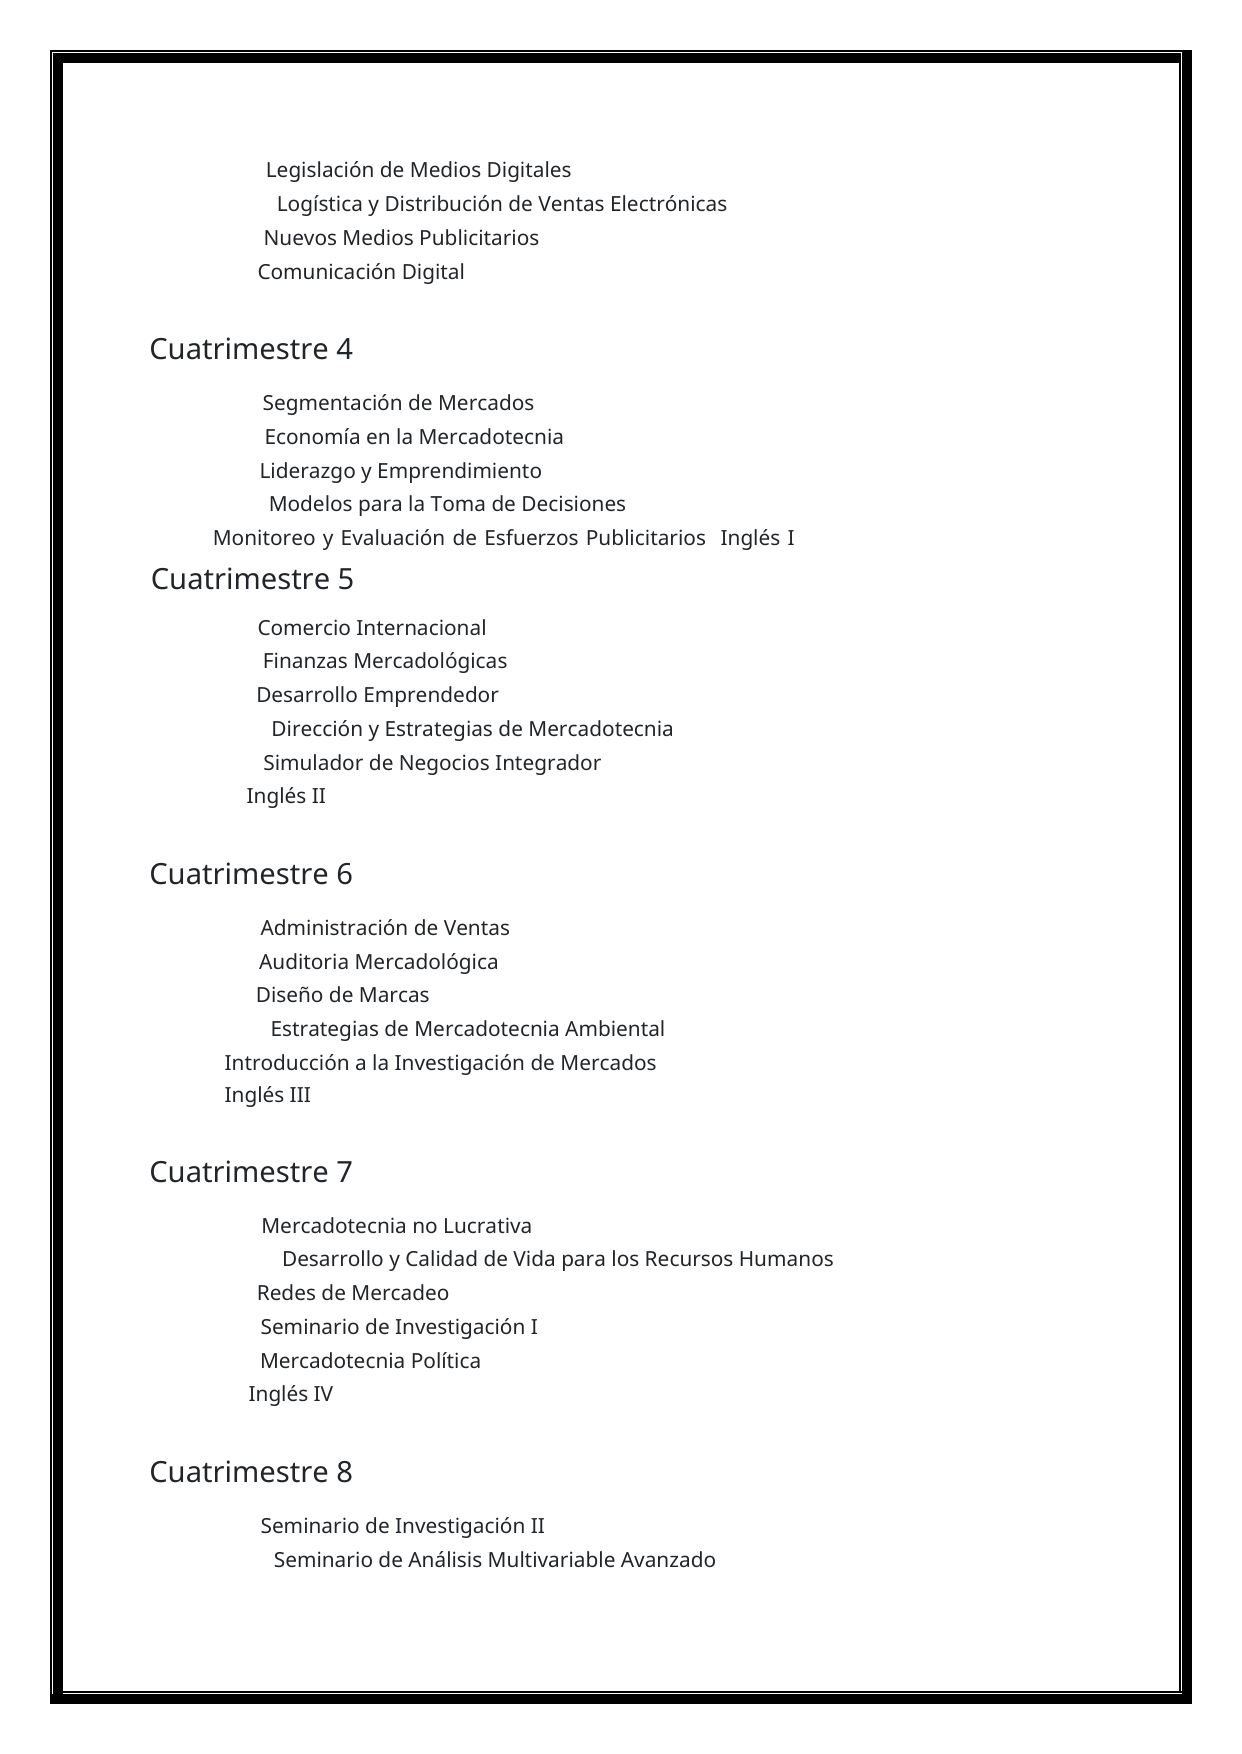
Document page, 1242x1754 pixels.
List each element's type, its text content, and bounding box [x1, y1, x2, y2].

text Estrategias de Mercadotecnia Ambiental [151, 1014, 1090, 1043]
text Cuatrimestre 8 [149, 1451, 1090, 1491]
text Cuatrimestre 4 [149, 328, 1090, 368]
text Liderazgo y Emprendimiento [151, 456, 1090, 484]
text Segmentación de Mercados [151, 388, 1090, 417]
text Diseño de Marcas [151, 981, 1090, 1009]
text Simulador de Negocios Integrador [151, 748, 1090, 776]
text Cuatrimestre 6 [149, 853, 1090, 893]
text Inglés IV [151, 1379, 1090, 1408]
text Desarrollo Emprendedor [151, 680, 1090, 709]
text Cuatrimestre 7 [149, 1151, 1090, 1191]
text Dirección y Estrategias de Mercadotecnia [151, 714, 1090, 743]
text Seminario de Análisis Multivariable Avanzado [151, 1545, 1090, 1573]
text Comercio Internacional [151, 613, 1090, 641]
text Auditoria Mercadológica [151, 947, 1090, 975]
text Comunicación Digital [151, 257, 1090, 285]
text Seminario de Investigación I [151, 1312, 1090, 1341]
text Mercadotecnia no Lucrativa [151, 1211, 1090, 1239]
text Desarrollo y Calidad de Vida para los Recursos Humanos [151, 1244, 1090, 1273]
text Inglés II [151, 782, 1090, 810]
text Economía en la Mercadotecnia [151, 422, 1090, 450]
text Legislación de Medios Digitales [151, 156, 1090, 184]
text Monitoreo y Evaluación de Esfuerzos Publicitarios Inglés I Cuatrimestre 5 [151, 523, 796, 598]
text Redes de Mercadeo [151, 1278, 1090, 1307]
text Seminario de Investigación II [151, 1511, 1090, 1539]
text Modelos para la Toma de Decisiones [151, 489, 1090, 518]
text Nuevos Medios Publicitarios [151, 223, 1090, 251]
text Mercadotecnia Política [151, 1346, 1090, 1374]
text Administración de Ventas [151, 913, 1090, 942]
text Finanzas Mercadológicas [151, 647, 1090, 675]
text Introducción a la Investigación de Mercados Inglés III [204, 1048, 800, 1108]
text Logística y Distribución de Ventas Electrónicas [151, 189, 1090, 218]
